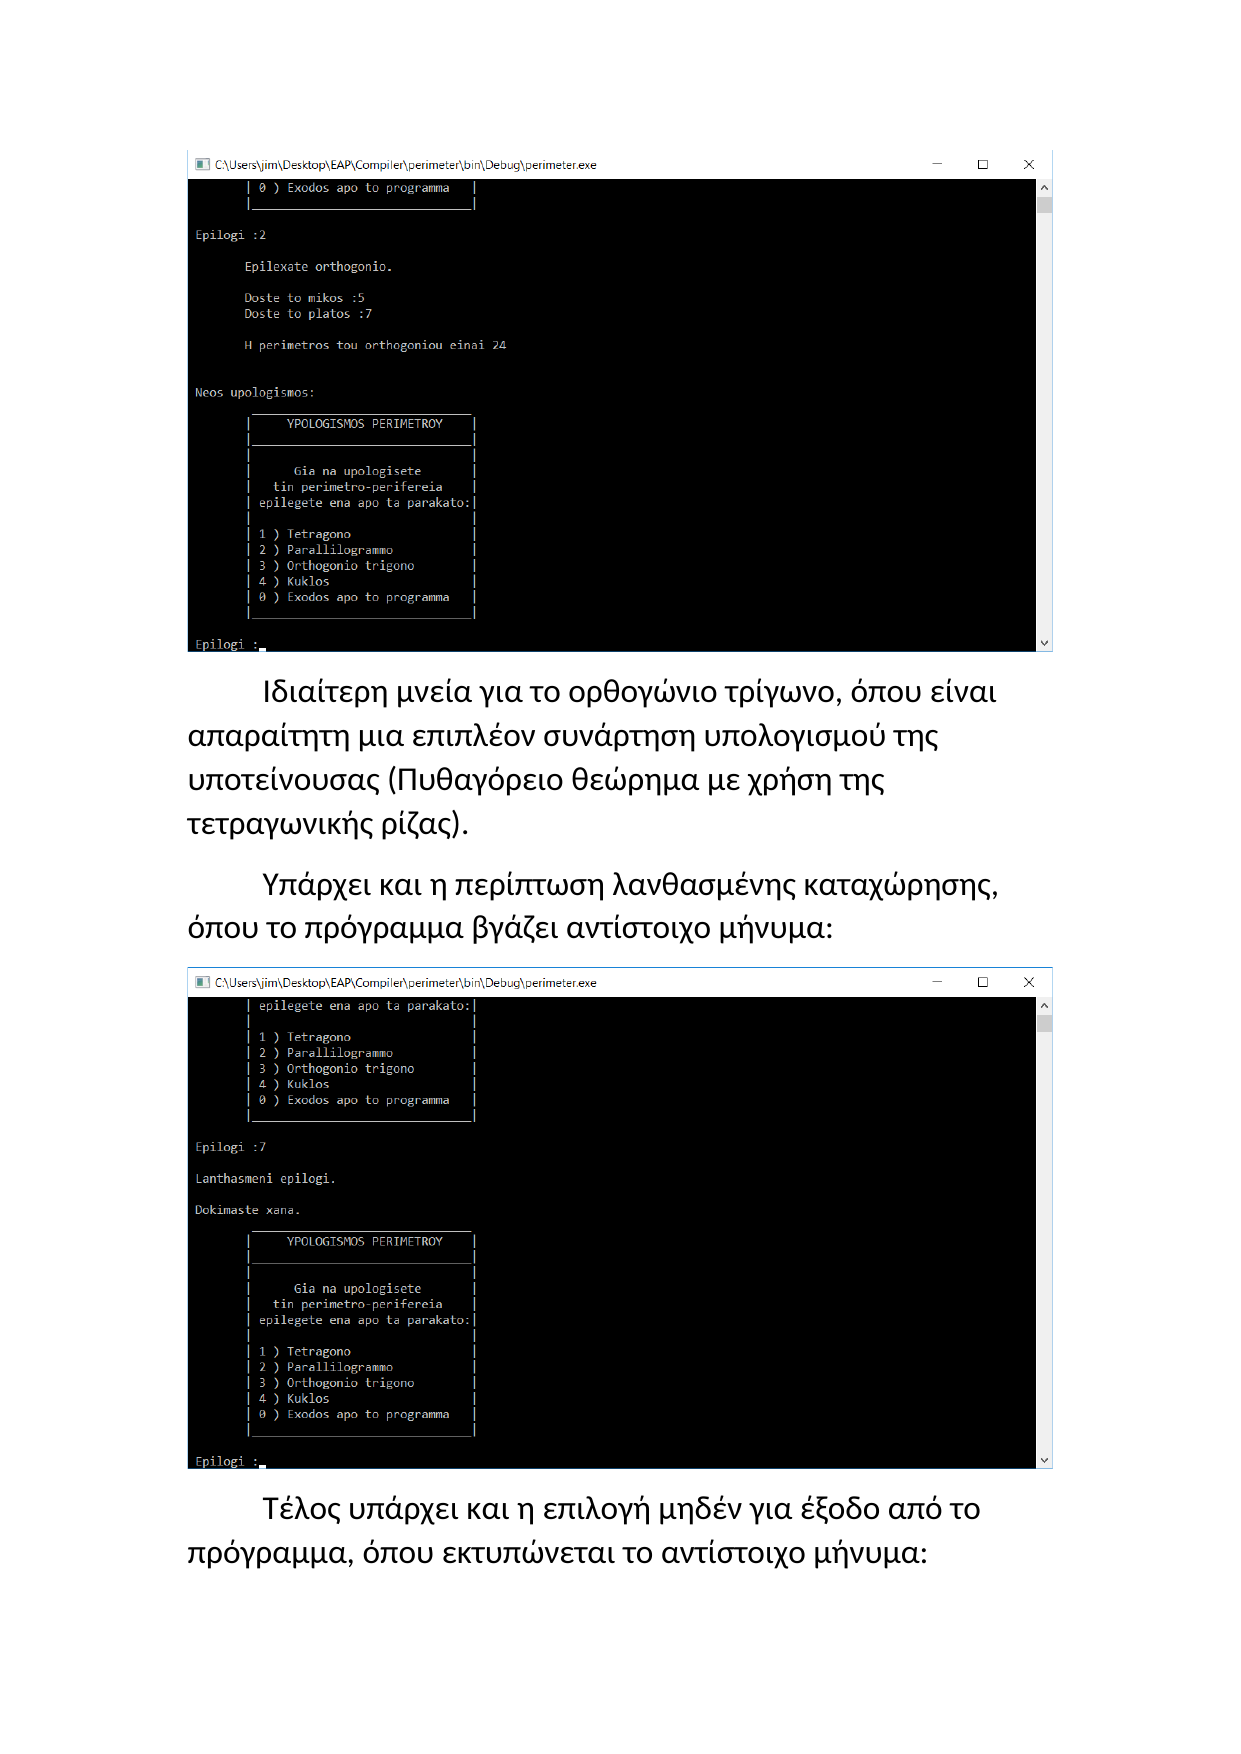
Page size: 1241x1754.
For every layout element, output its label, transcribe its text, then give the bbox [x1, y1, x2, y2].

text Τέλος υπάρχει και η επιλογή μηδέν για έξοδο από το πρόγραμμα, όπου εκτυπώνεται το αντίστοιχο μήνυμα: [187, 1487, 1053, 1572]
text Ιδιαίτερη μνεία για το ορθογώνιο τρίγωνο, όπου είναι απαραίτητη μια επιπλέον συνάρτηση υπολογισμού της υποτείνουσας (Πυθαγόρειο θεώρημα με χρήση της τετραγωνικής ρίζας). [187, 670, 1053, 843]
picture [187, 967, 1053, 1469]
text Υπάρχει και η περίπτωση λανθασμένης καταχώρησης, όπου το πρόγραμμα βγάζει αντίστοιχο μήνυμα: [187, 863, 1053, 947]
picture [187, 150, 1053, 652]
